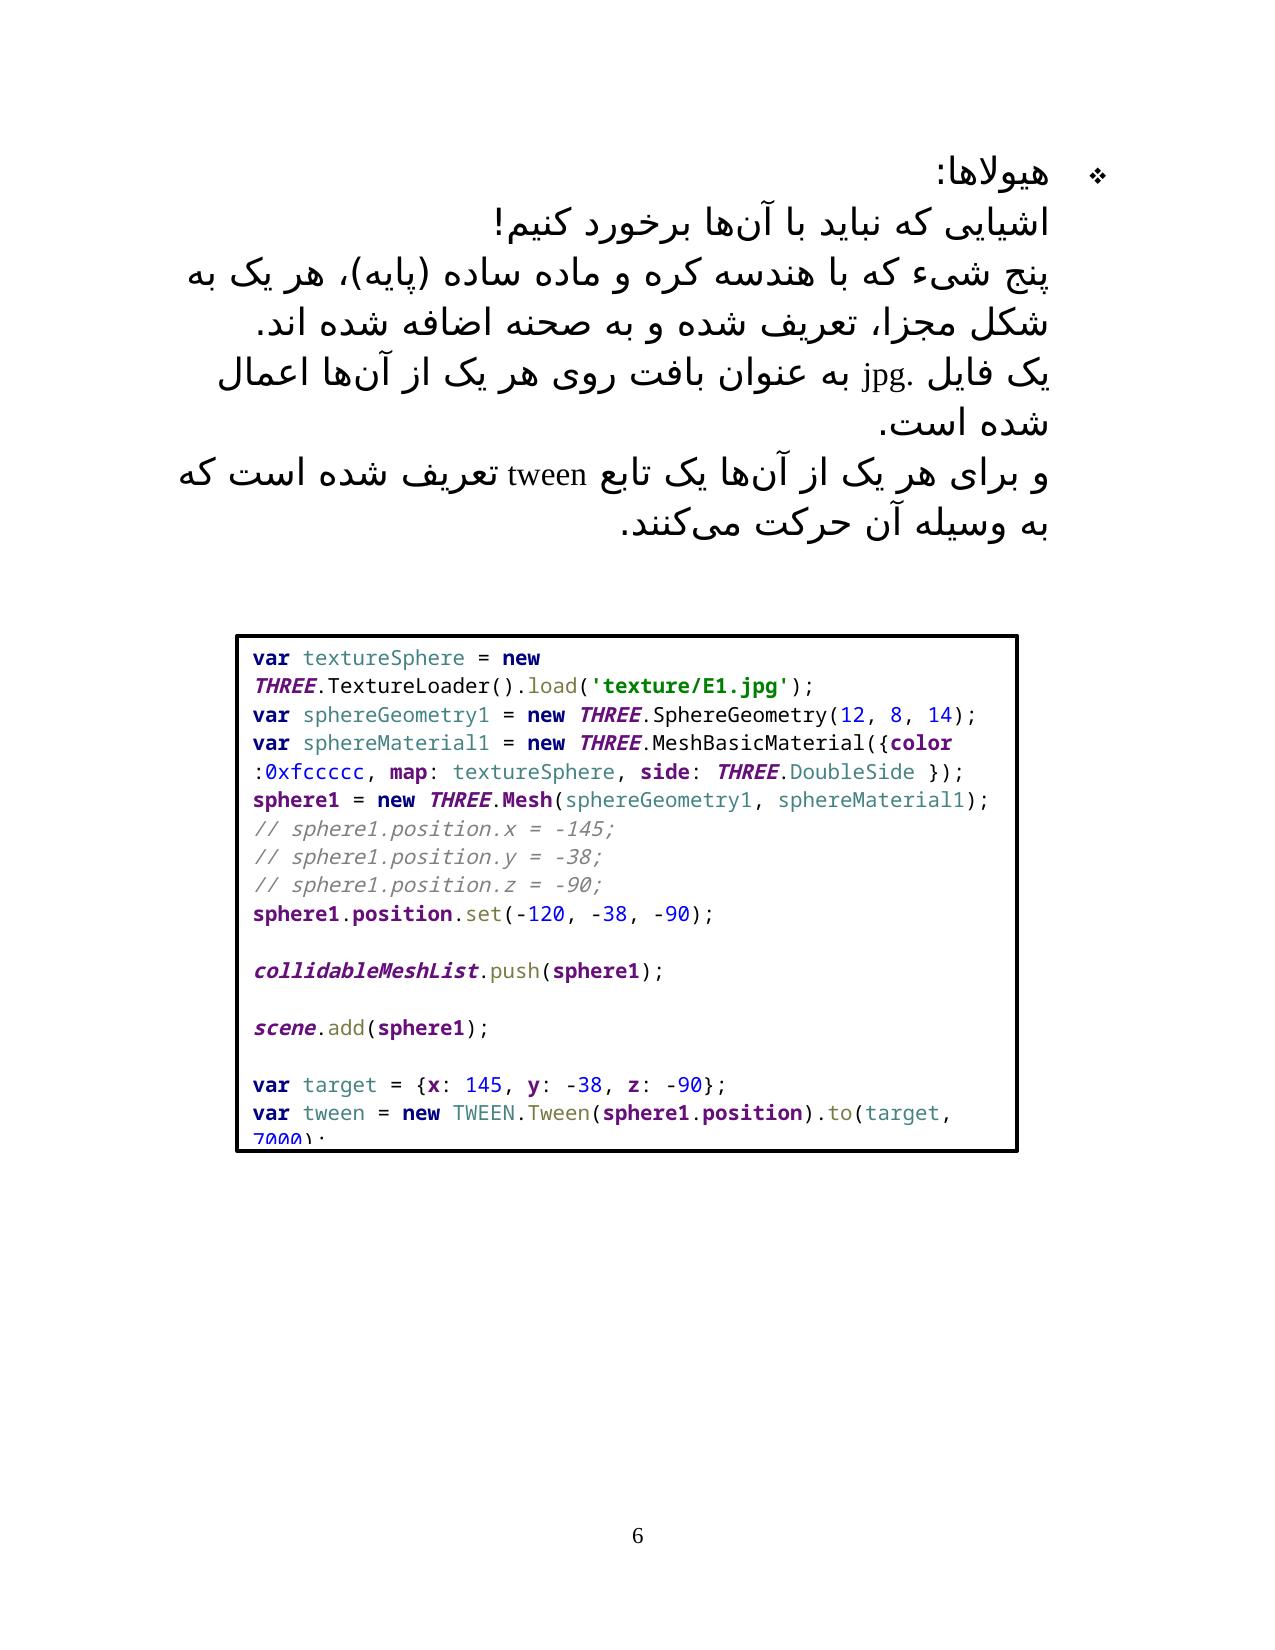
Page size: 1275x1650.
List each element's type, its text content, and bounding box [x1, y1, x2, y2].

list هیولاها: [150, 150, 1087, 194]
list پنج شیء که با هندسه کره و ماده ساده (پایه)، هر یک به شکل مجزا، تعریف شده و به صحنه اضافه شده اند. [150, 250, 1050, 344]
list و برای هر یک از آن‌ها یک تابع tween تعریف شده است که به وسیله آن حرکت می‌کنند. [150, 451, 1050, 544]
list یک فایل .jpg به عنوان بافت روی هر یک از آن‌ها اعمال شده است. [150, 350, 1050, 444]
list اشیایی که نباید با آن‌ها برخورد کنیم! [150, 200, 1050, 244]
